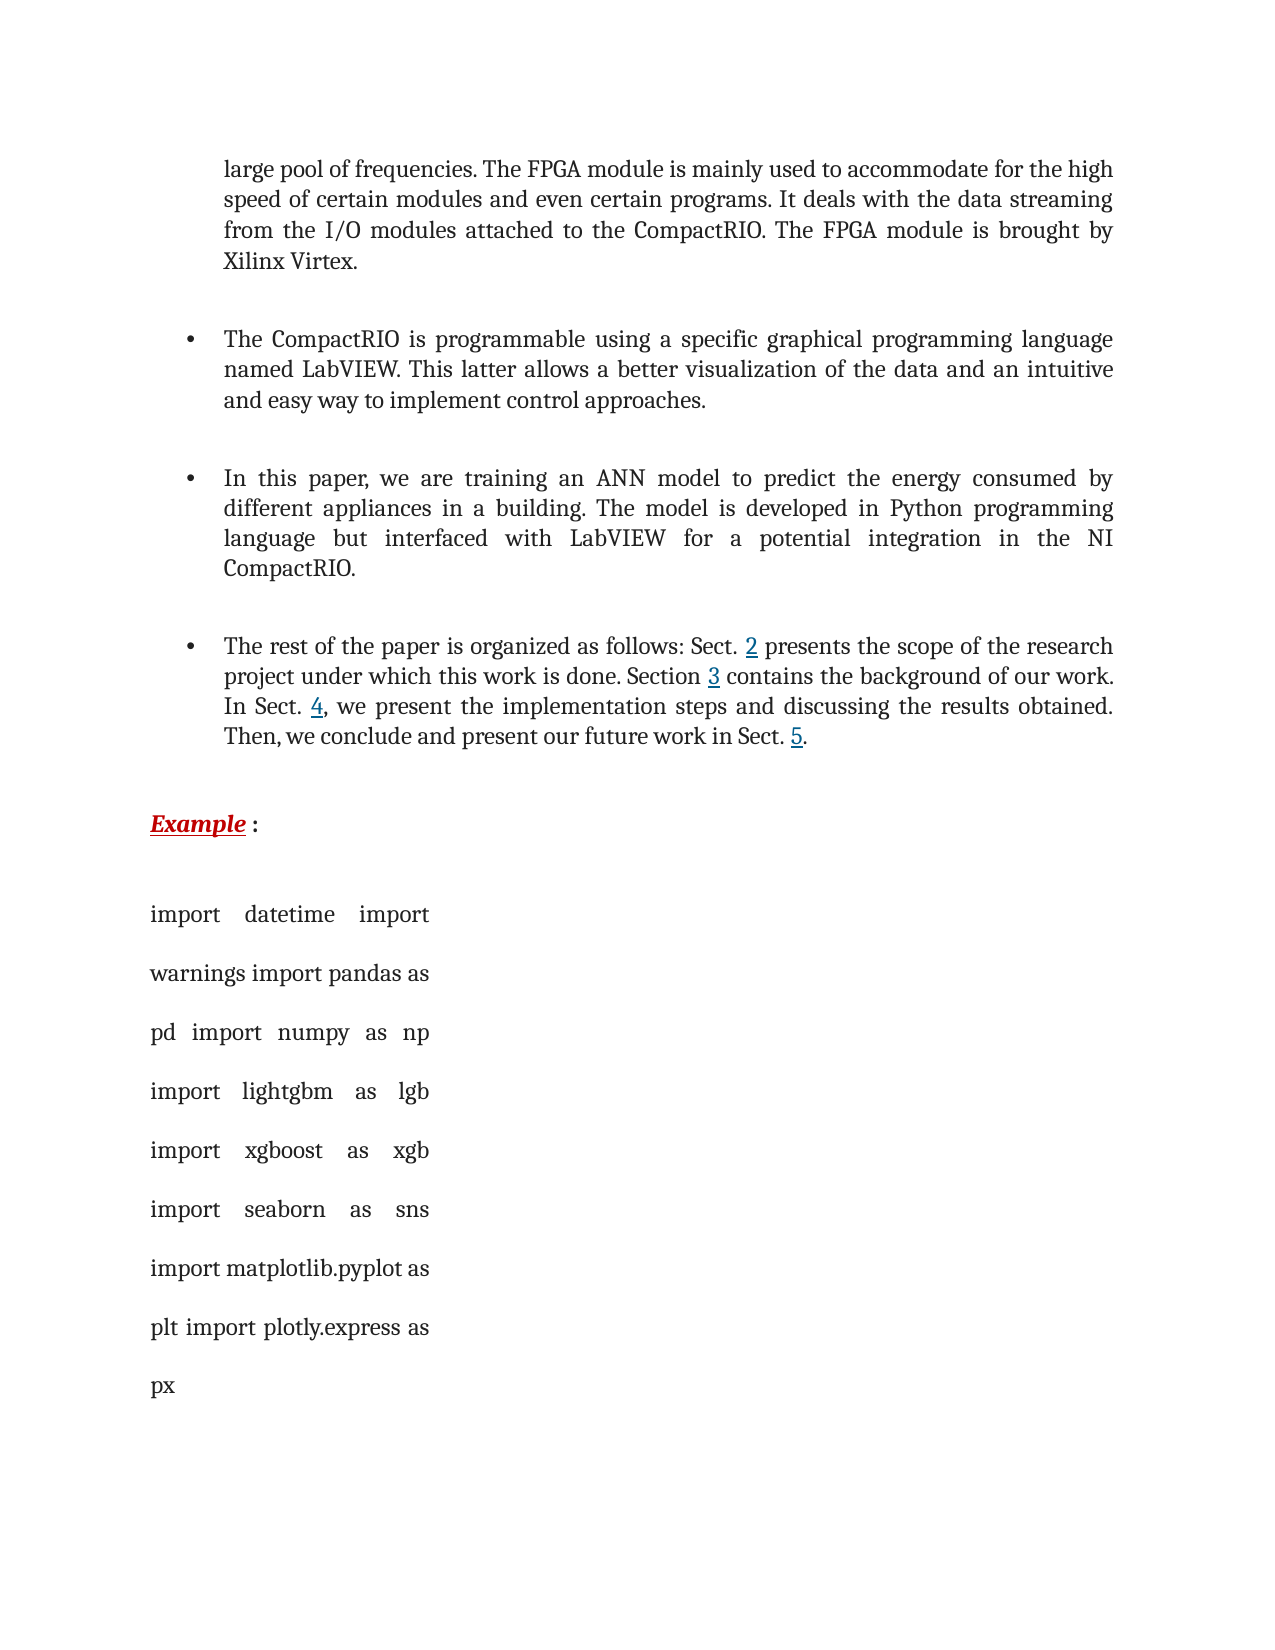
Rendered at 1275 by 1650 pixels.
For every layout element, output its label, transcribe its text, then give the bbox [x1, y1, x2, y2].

list The CompactRIO is programmable using a specific graphical programming language named LabVIEW. This latter allows a better visualization of the data and an intuitive and easy way to implement control approaches. [186, 324, 1114, 415]
text import datetime import warnings import pandas as pd import numpy as np import lightgbm as lgb import xgboost as xgb import seaborn as sns import matplotlib.pyplot as plt import plotly.express as px [150, 900, 429, 1400]
list In this paper, we are training an ANN model to predict the energy consumed by different appliances in a building. The model is developed in Python programming language but interfaced with LabVIEW for a potential integration in the NI CompactRIO. [186, 463, 1114, 583]
list The rest of the paper is organized as follows: Sect. 2 presents the scope of the research project under which this work is done. Section 3 contains the background of our work. In Sect. 4, we present the implementation steps and discussing the results obtained. Then, we conclude and present our future work in Sect. 5. [186, 631, 1114, 751]
text Example : [150, 810, 1127, 839]
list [186, 154, 1114, 276]
